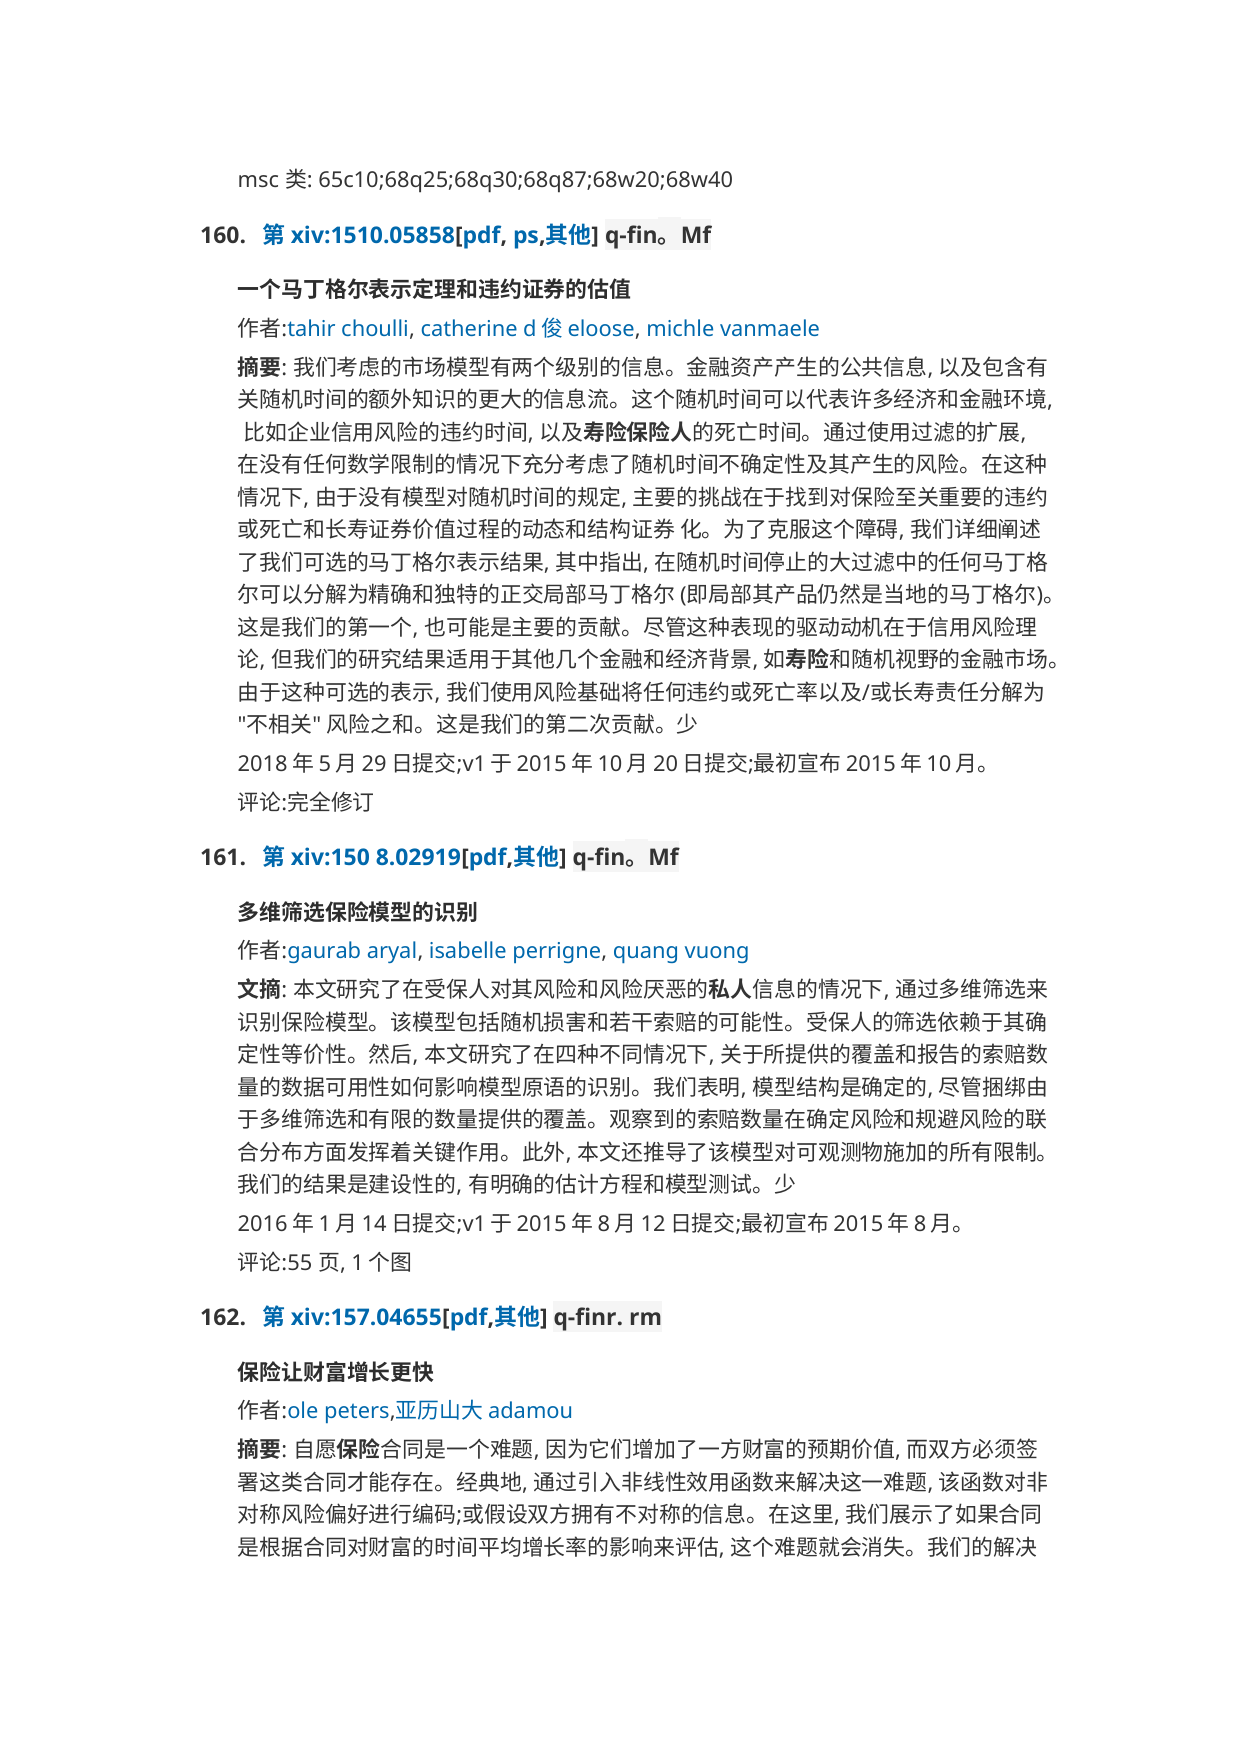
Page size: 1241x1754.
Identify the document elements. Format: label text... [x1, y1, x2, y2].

text 作者:tahir choulli, catherine d俊eloose, michle vanmaele [237, 311, 1053, 343]
text 评论:55 页, 1个图 [237, 1244, 1053, 1277]
list 第 xiv:157.04655[pdf,其他] q-finr. rm [200, 1283, 1053, 1348]
list 第 xiv:1510.05858[pdf, ps,其他] q-fin。Mf [200, 201, 1053, 266]
text 一个马丁格尔表示定理和违约证券的估值 [237, 272, 1053, 304]
text 作者:gaurab aryal, isabelle perrigne, quang vuong [237, 933, 1053, 966]
text msc 类: 65c10;68q25;68q30;68q87;68w20;68w40 [237, 162, 1053, 194]
text 保险让财富增长更快 [237, 1354, 1053, 1387]
text 摘要: 我们考虑的市场模型有两个级别的信息。金融资产产生的公共信息, 以及包含有关随机时间的额外知识的更大的信息流。这个随机时间可以代表许多经济和金融环境, 比如企业信用风险的违约时间, 以及寿险保险人的死亡时间。通过使用过滤的扩展, 在没有任何数学限制的情况下充分考虑了随机时间不确定性及其产生的风险。在这种情况下, 由于没有模型对随机时间的规定, 主要的挑战在于找到对保险至关重要的违约或死亡和长寿证券价值过程的动态和结构证券 化。为了克服这个障碍, 我们详细阐述了我们可选的马丁格尔表示结果, 其中指出, 在随机时间停止的大过滤中的任何马丁格尔可以分解为精确和独特的正交局部马丁格尔 (即局部其产品仍然是当地的马丁格尔)。这是我们的第一个, 也可能是主要的贡献。尽管这种表现的驱动动机在于信用风险理论, 但我们的研究结果适用于其他几个金融和经济背景, 如寿险和随机视野的金融市场。由于这种可选的表示, 我们使用风险基础将任何违约或死亡率以及/或长寿责任分解为 "不相关" 风险之和。这是我们的第二次贡献。少 [237, 349, 1053, 739]
text 2016年1月14日提交;v1于2015年8月12日提交;最初宣布2015年8月。 [237, 1206, 1053, 1238]
text 作者:ole peters,亚历山大 adamou [237, 1393, 1053, 1426]
text 文摘: 本文研究了在受保人对其风险和风险厌恶的私人信息的情况下, 通过多维筛选来识别保险模型。该模型包括随机损害和若干索赔的可能性。受保人的筛选依赖于其确定性等价性。然后, 本文研究了在四种不同情况下, 关于所提供的覆盖和报告的索赔数量的数据可用性如何影响模型原语的识别。我们表明, 模型结构是确定的, 尽管捆绑由于多维筛选和有限的数量提供的覆盖。观察到的索赔数量在确定风险和规避风险的联合分布方面发挥着关键作用。此外, 本文还推导了该模型对可观测物施加的所有限制。我们的结果是建设性的, 有明确的估计方程和模型测试。少 [237, 972, 1053, 1199]
text 评论:完全修订 [237, 784, 1053, 817]
text 多维筛选保险模型的识别 [237, 894, 1053, 927]
text 2018年5月29日提交;v1于2015年10月20日提交;最初宣布2015年10月。 [237, 746, 1053, 778]
list 第 xiv:150 8.02919[pdf,其他] q-fin。Mf [200, 823, 1053, 888]
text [237, 1432, 1053, 1562]
